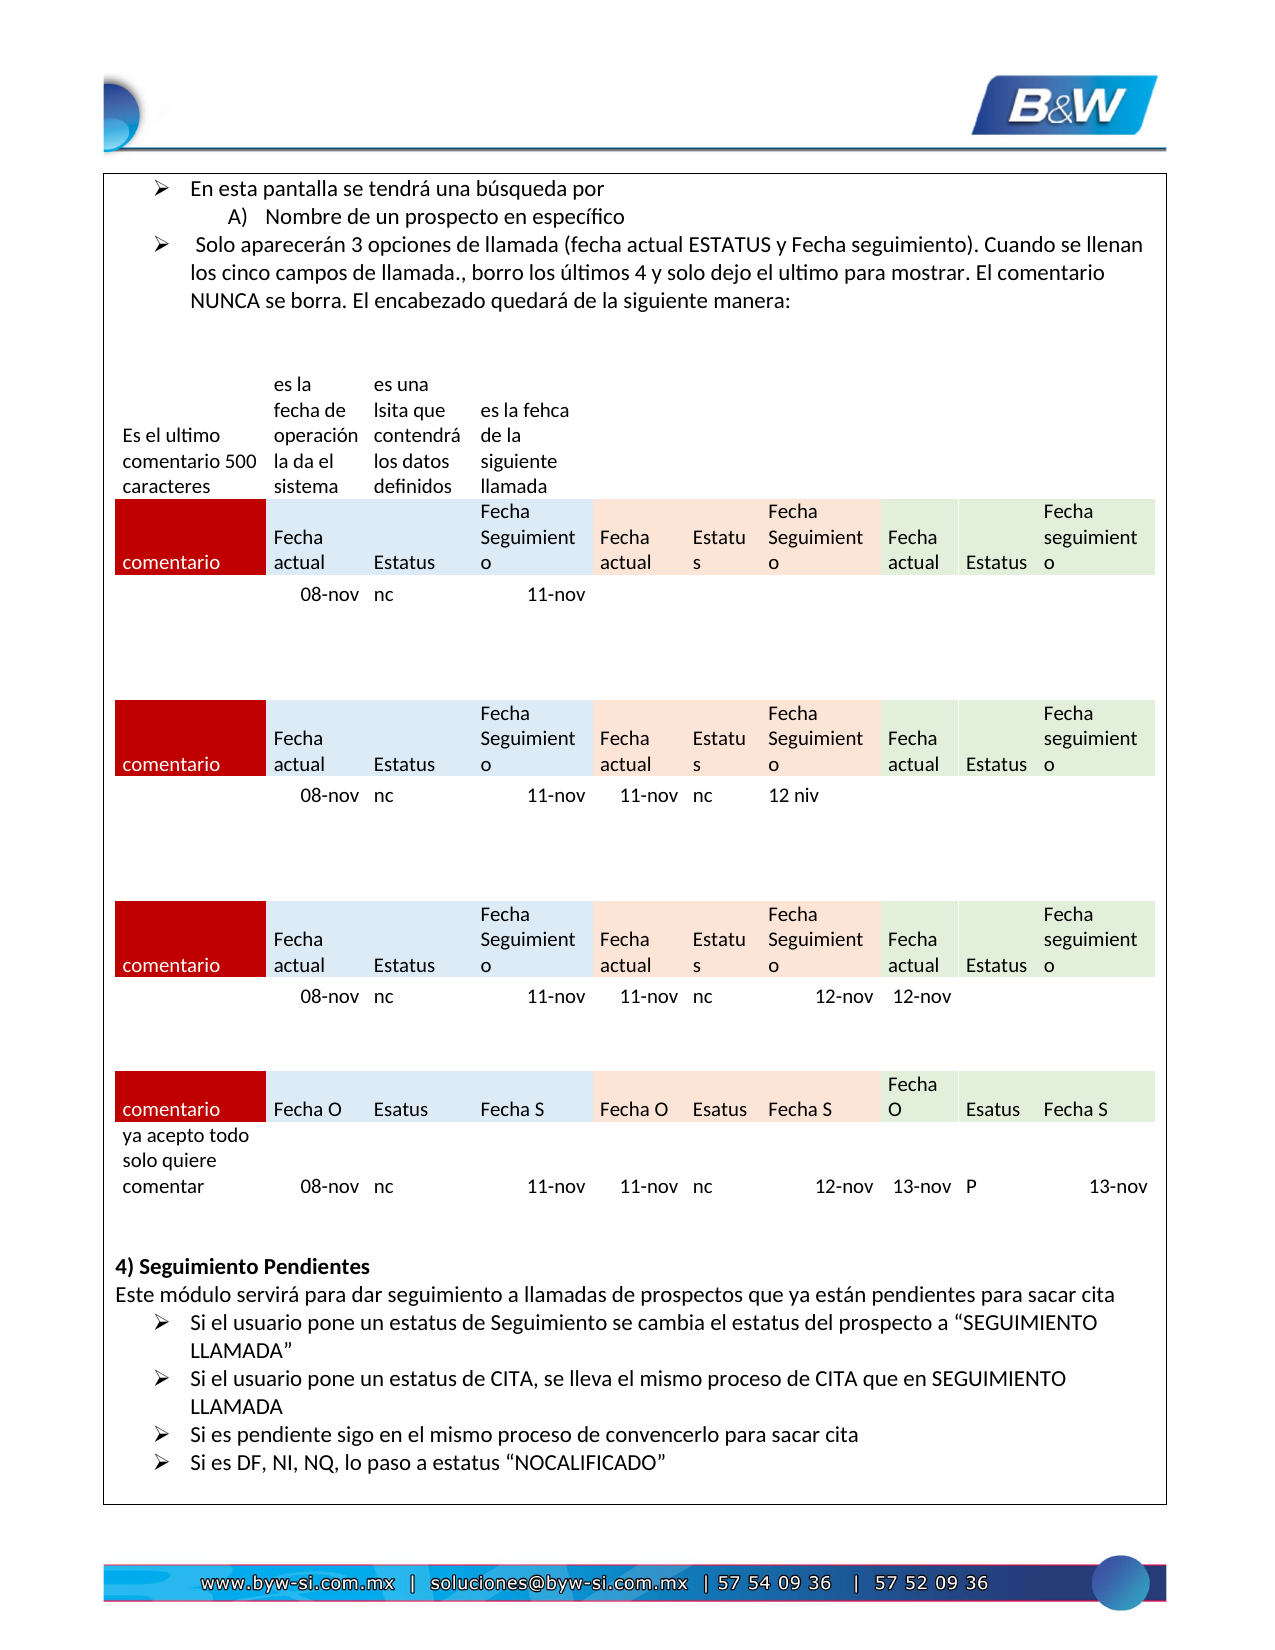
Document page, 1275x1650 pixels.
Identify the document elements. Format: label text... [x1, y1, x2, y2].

picture [103, 73, 1167, 157]
picture [103, 1551, 1167, 1615]
